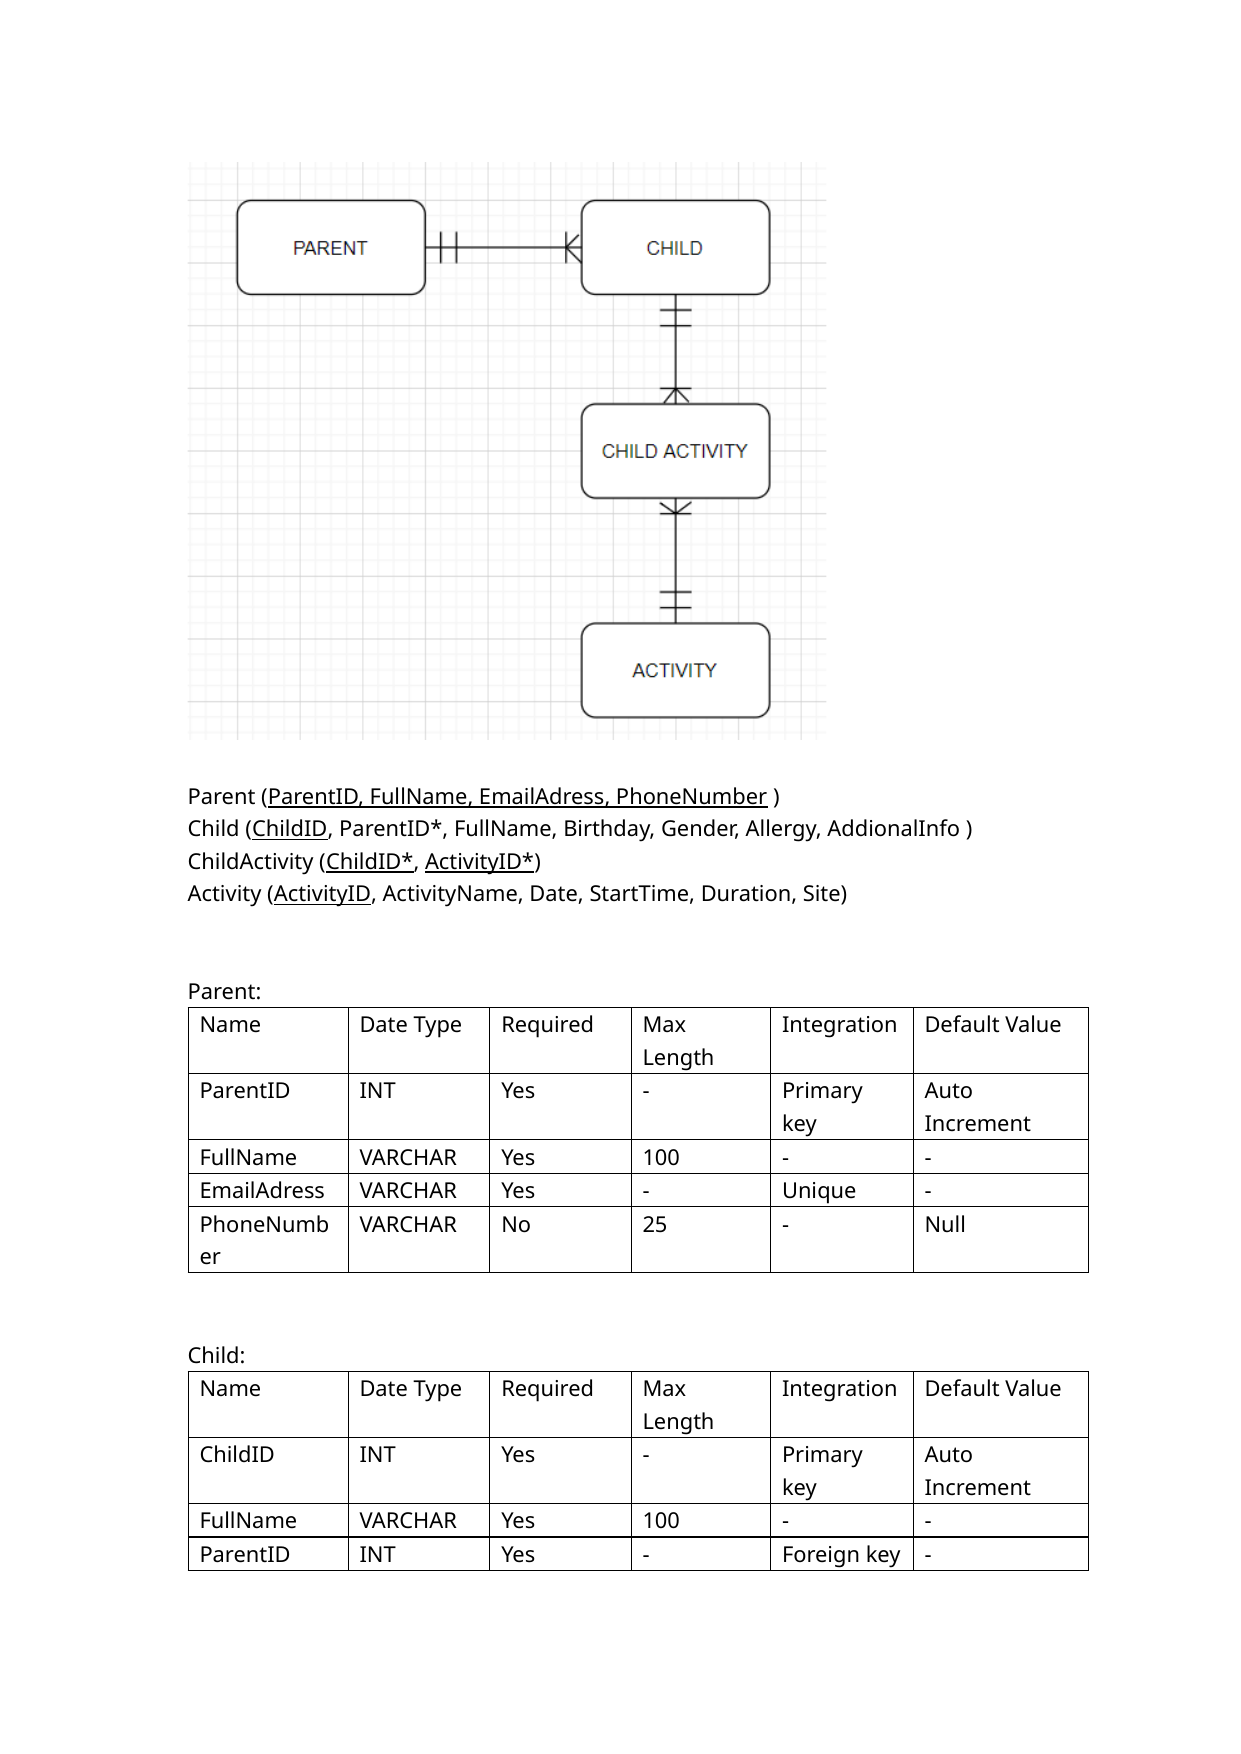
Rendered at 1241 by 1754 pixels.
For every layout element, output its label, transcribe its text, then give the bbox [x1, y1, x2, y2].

table_cell INT [349, 1438, 489, 1503]
table_header Integration [771, 1008, 913, 1073]
table_cell - [914, 1538, 1088, 1570]
table_cell 25 [632, 1207, 770, 1272]
table_cell VARCHAR [349, 1140, 489, 1173]
table_header Default Value [914, 1008, 1088, 1073]
table_cell - [771, 1140, 913, 1173]
table_cell ParentID [189, 1538, 348, 1570]
table_cell Yes [490, 1438, 631, 1503]
table_cell Yes [490, 1140, 631, 1173]
table_cell VARCHAR [349, 1207, 489, 1272]
table_header Max Length [632, 1008, 770, 1073]
table_cell Auto Increment [914, 1438, 1088, 1503]
table_cell Foreign key [771, 1538, 913, 1570]
table_cell - [771, 1207, 913, 1272]
table_cell Yes [490, 1538, 631, 1570]
table_cell No [490, 1207, 631, 1272]
text Parent: [187, 974, 1053, 1007]
table_cell Yes [490, 1174, 631, 1206]
table_header Date Type [349, 1008, 489, 1073]
picture [187, 162, 827, 740]
table_cell - [632, 1438, 770, 1503]
table_header Max Length [632, 1372, 770, 1437]
table_cell 100 [632, 1140, 770, 1173]
table_cell - [914, 1174, 1088, 1206]
table_cell VARCHAR [349, 1504, 489, 1536]
text Parent (ParentID, FullName, EmailAdress, PhoneNumber ) [187, 779, 1053, 812]
text Activity (ActivityID, ActivityName, Date, StartTime, Duration, Site) [187, 877, 1053, 909]
table_header Required [490, 1008, 631, 1073]
table_cell - [632, 1538, 770, 1570]
table_cell Auto Increment [914, 1074, 1088, 1139]
table_cell INT [349, 1538, 489, 1570]
text Child: [187, 1338, 1053, 1371]
table_cell FullName [189, 1504, 348, 1536]
table_cell Unique [771, 1174, 913, 1206]
table_cell - [632, 1174, 770, 1206]
table_header Default Value [914, 1372, 1088, 1437]
table_cell - [632, 1074, 770, 1139]
table_cell ParentID [189, 1074, 348, 1139]
table_cell FullName [189, 1140, 348, 1173]
table_cell Yes [490, 1074, 631, 1139]
table_cell - [914, 1504, 1088, 1536]
table_cell Null [914, 1207, 1088, 1272]
text ChildActivity (ChildID*, ActivityID*) [187, 844, 1053, 877]
table_cell 100 [632, 1504, 770, 1536]
table_header Integration [771, 1372, 913, 1437]
table_header Date Type [349, 1372, 489, 1437]
table_cell - [914, 1140, 1088, 1173]
table_cell VARCHAR [349, 1174, 489, 1206]
text Child (ChildID, ParentID*, FullName, Birthday, Gender, Allergy, AddionalInfo ) [187, 812, 1053, 844]
table_cell EmailAdress [189, 1174, 348, 1206]
table_cell Yes [490, 1504, 631, 1536]
table_header Name [189, 1372, 348, 1437]
table_cell Primary key [771, 1438, 913, 1503]
table_header Name [189, 1008, 348, 1073]
table_cell PhoneNumber [189, 1207, 348, 1272]
table_cell ChildID [189, 1438, 348, 1503]
table_cell - [771, 1504, 913, 1536]
table_cell INT [349, 1074, 489, 1139]
table_cell Primary key [771, 1074, 913, 1139]
table_header Required [490, 1372, 631, 1437]
